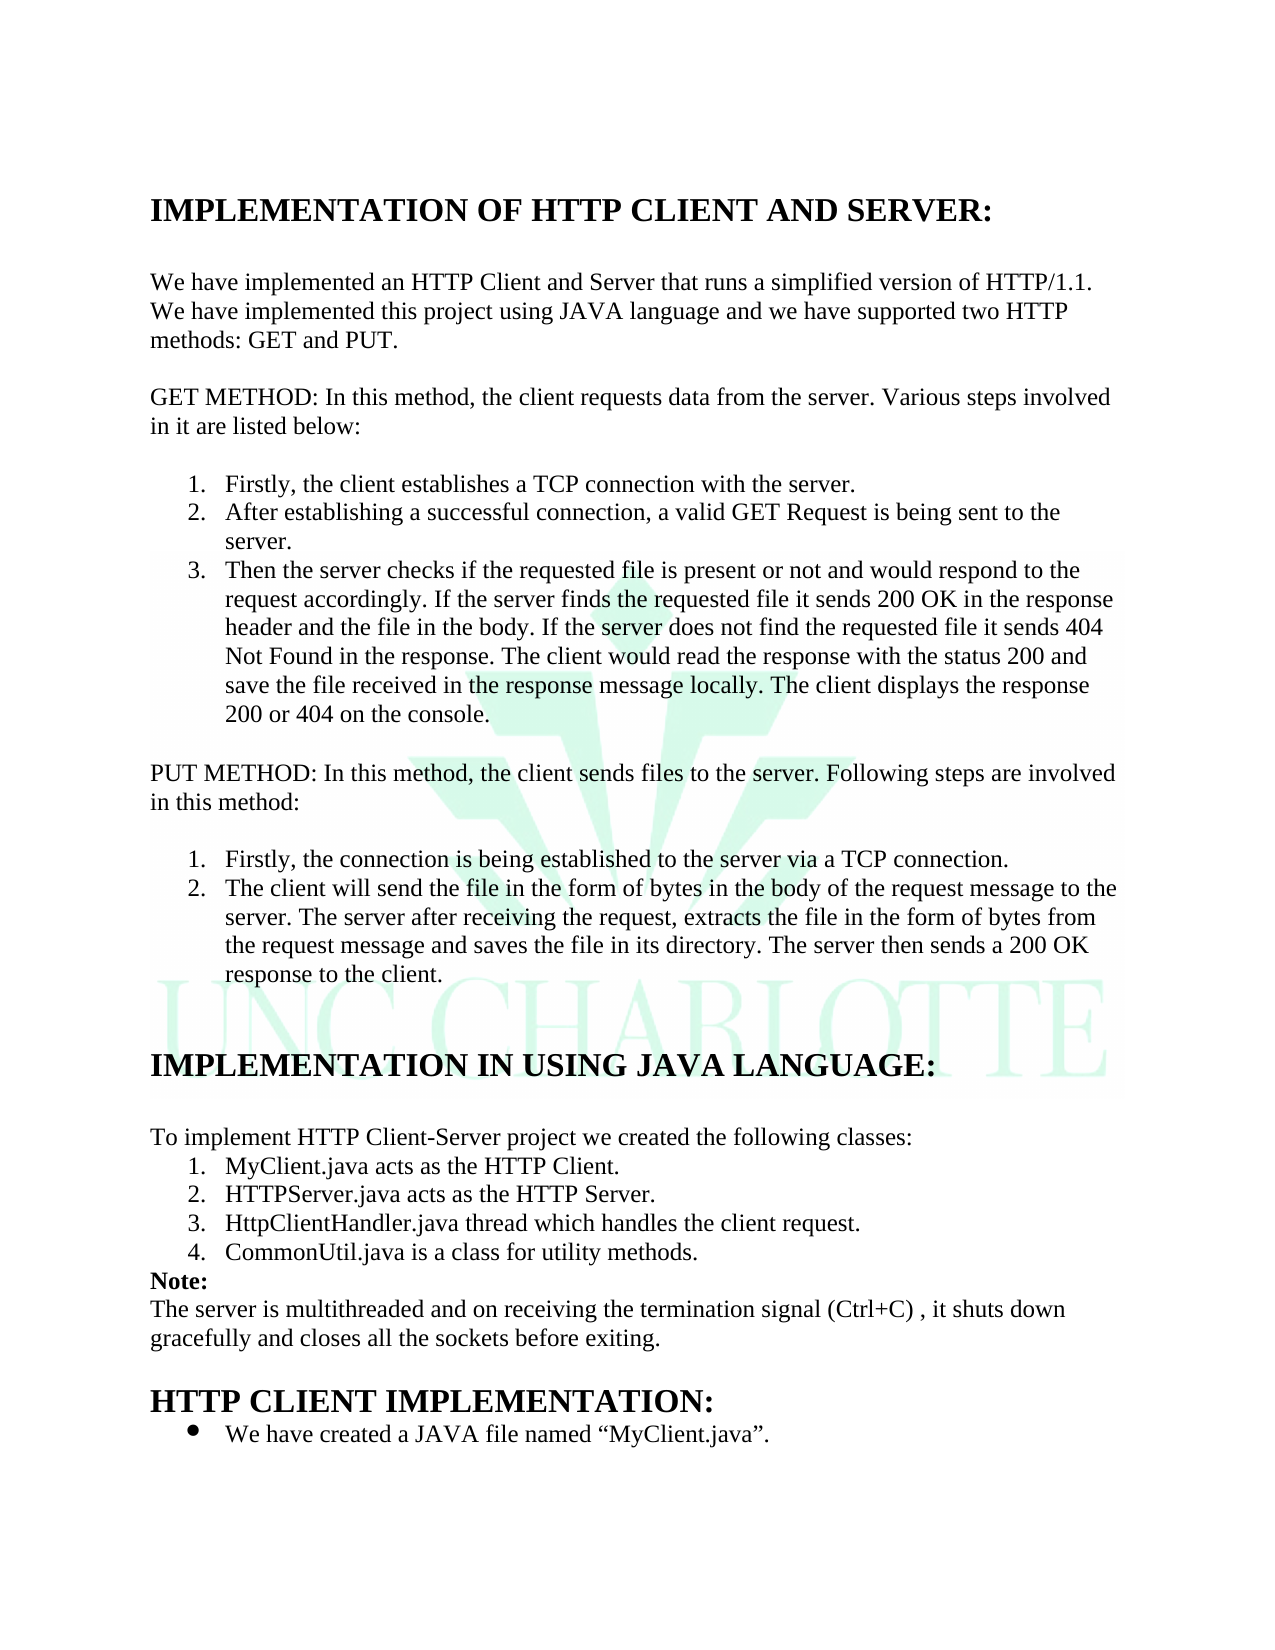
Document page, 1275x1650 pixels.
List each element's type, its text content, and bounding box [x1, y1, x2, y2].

list We have created a JAVA file named “MyClient.java”. [187, 1419, 1125, 1450]
text IMPLEMENTATION IN USING JAVA LANGUAGE: [150, 1045, 1125, 1084]
list Then the server checks if the requested file is present or not and would respond to the request accordingly. If the server finds the requested file it sends 200 OK in the response header and the file in the body. If the server does not find the requested file it sends 404 Not Found in the response. The client would read the response with the status 200 and save the file received in the response message locally. The client displays the response 200 or 404 on the console. [187, 555, 1125, 727]
text GET METHOD: In this method, the client requests data from the server. Various steps involved in it are listed below: [150, 382, 1125, 440]
text PUT METHOD: In this method, the client sends files to the server. Following steps are involved in this method: [150, 758, 1125, 815]
text To implement HTTP Client-Server project we created the following classes: [150, 1122, 1125, 1151]
list HttpClientHandler.java thread which handles the client request. [187, 1208, 1125, 1237]
text IMPLEMENTATION OF HTTP CLIENT AND SERVER: [150, 191, 1125, 229]
text The server is multithreaded and on receiving the termination signal (Ctrl+C) , it shuts down gracefully and closes all the sockets before exiting. [150, 1294, 1125, 1352]
list MyClient.java acts as the HTTP Client. [187, 1151, 1125, 1179]
text HTTP CLIENT IMPLEMENTATION: [150, 1381, 1125, 1419]
list After establishing a successful connection, a valid GET Request is being sent to the server. [187, 497, 1125, 555]
list Firstly, the connection is being established to the server via a TCP connection. [187, 844, 1125, 873]
text Note: [150, 1266, 1125, 1294]
list CommonUtil.java is a class for utility methods. [187, 1237, 1125, 1266]
list HTTPServer.java acts as the HTTP Server. [187, 1179, 1125, 1208]
list Firstly, the client establishes a TCP connection with the server. [187, 469, 1125, 497]
list The client will send the file in the form of bytes in the body of the request message to the server. The server after receiving the request, extracts the file in the form of bytes from the request message and saves the file in its directory. The server then sends a 200 OK response to the client. [187, 873, 1125, 988]
text We have implemented an HTTP Client and Server that runs a simplified version of HTTP/1.1. We have implemented this project using JAVA language and we have supported two HTTP methods: GET and PUT. [150, 267, 1125, 354]
